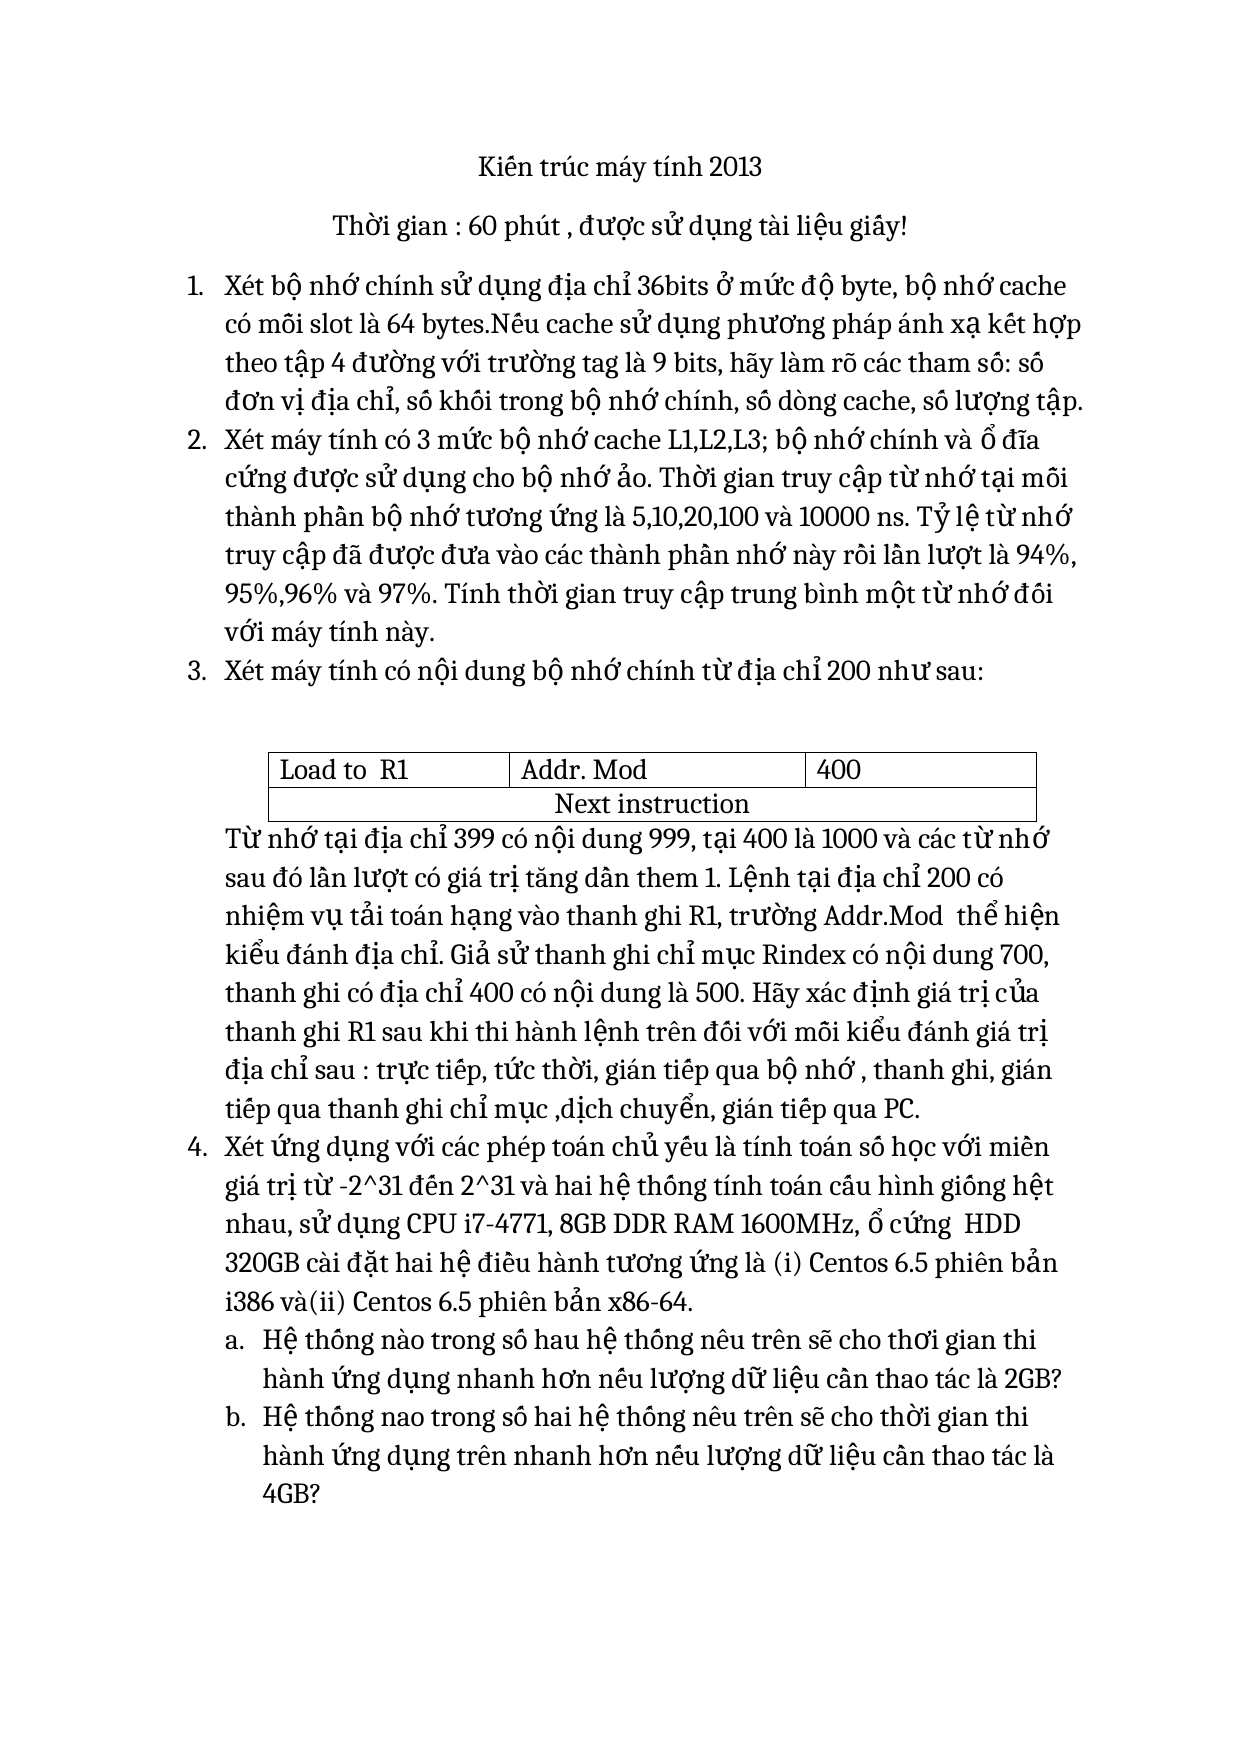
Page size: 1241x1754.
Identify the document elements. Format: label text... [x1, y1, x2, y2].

table_header 400 [806, 753, 1036, 787]
list Xét máy tính có nội dung bộ nhớ chính từ địa chỉ 200 như sau: [187, 654, 1090, 688]
text Thời gian : 60 phút , được sử dụng tài liệu giấy! [150, 209, 1090, 243]
table_header Load to R1 [269, 753, 509, 787]
list Hệ thống nao trong số hai hệ thống nêu trên sẽ cho thời gian thi hành ứng dụng trên nhanh hơn nếu lượng dữ liệu cần thao tác là 4GB? [225, 1400, 1090, 1511]
list Từ nhớ tại địa chỉ 399 có nội dung 999, tại 400 là 1000 và các từ nhớ sau đó lần lượt có giá trị tăng dần them 1. Lệnh tại địa chỉ 200 có nhiệm vụ tải toán hạng vào thanh ghi R1, trường Addr.Mod thể hiện kiểu đánh địa chỉ. Giả sử thanh ghi chỉ mục Rindex có nội dung 700, thanh ghi có địa chỉ 400 có nội dung là 500. Hãy xác định giá trị của thanh ghi R1 sau khi thi hành lệnh trên đối với mỗi kiểu đánh giá trị địa chỉ sau : trực tiếp, tức thời, gián tiếp qua bộ nhớ , thanh ghi, gián tiếp qua thanh ghi chỉ mục ,dịch chuyển, gián tiếp qua PC. [225, 822, 1090, 1126]
list Xét bộ nhớ chính sử dụng địa chỉ 36bits ở mức độ byte, bộ nhớ cache có mỗi slot là 64 bytes.Nếu cache sử dụng phương pháp ánh xạ kết hợp theo tập 4 đường với trường tag là 9 bits, hãy làm rõ các tham số: số đơn vị địa chỉ, số khối trong bộ nhớ chính, số dòng cache, số lượng tập. [187, 269, 1090, 418]
list Xét ứng dụng với các phép toán chủ yếu là tính toán số học với miền giá trị từ -2^31 đến 2^31 và hai hệ thống tính toán cấu hình giống hệt nhau, sử dụng CPU i7-4771, 8GB DDR RAM 1600MHz, ổ cứng HDD 320GB cài đặt hai hệ điều hành tương ứng là (i) Centos 6.5 phiên bản i386 và(ii) Centos 6.5 phiên bản x86-64. [187, 1131, 1090, 1318]
list Xét máy tính có 3 mức bộ nhớ cache L1,L2,L3; bộ nhớ chính và ổ đĩa cứng được sử dụng cho bộ nhớ ảo. Thời gian truy cập từ nhớ tại mỗi thành phần bộ nhớ tương ứng là 5,10,20,100 và 10000 ns. Tỷ lệ từ nhớ truy cập đã được đưa vào các thành phần nhớ này rồi lần lượt là 94%, 95%,96% và 97%. Tính thời gian truy cập trung bình một từ nhớ đối với máy tính này. [187, 423, 1090, 649]
text Kiến trúc máy tính 2013 [150, 150, 1090, 183]
list Hệ thống nào trong số hau hệ thống nêu trên sẽ cho thơi gian thi hành ứng dụng nhanh hơn nếu lượng dữ liệu cần thao tác là 2GB? [225, 1323, 1090, 1395]
table_cell Next instruction [269, 788, 1036, 821]
table_header Addr. Mod [510, 753, 805, 787]
